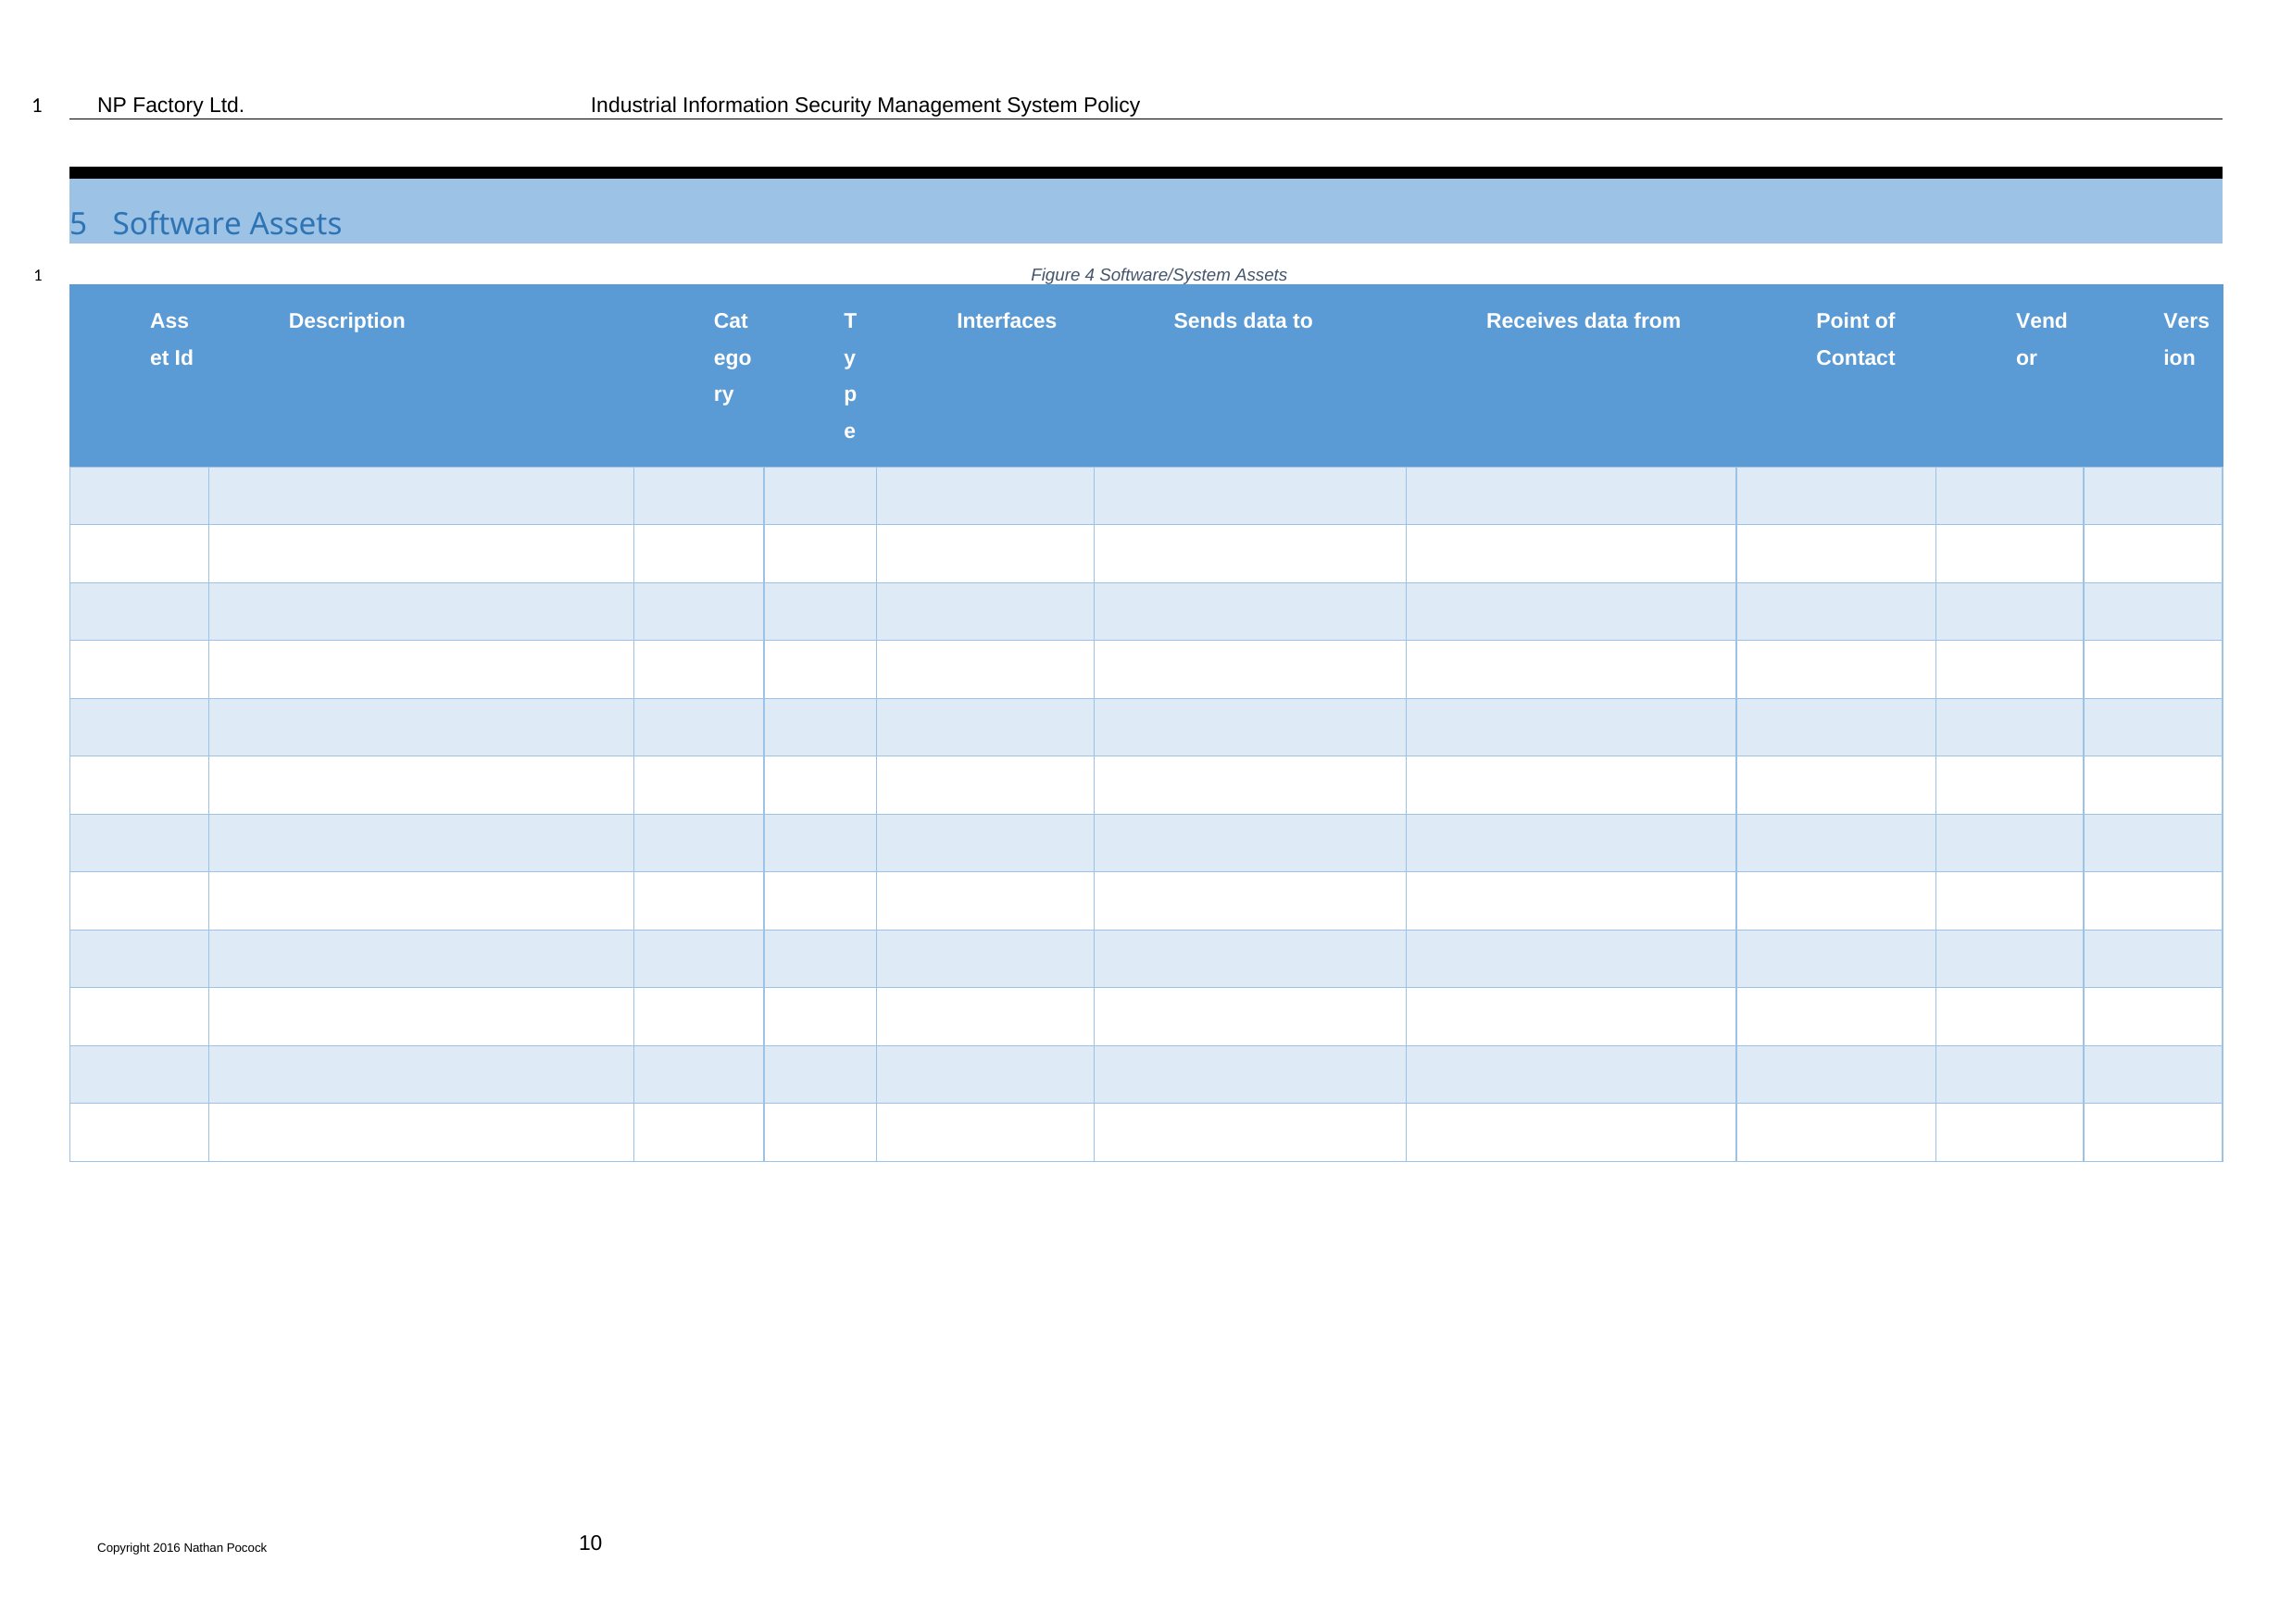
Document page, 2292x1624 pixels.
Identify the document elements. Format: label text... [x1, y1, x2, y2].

table_cell [877, 756, 1094, 814]
table_cell [1737, 1104, 1935, 1161]
table_cell [1737, 988, 1935, 1045]
table_cell [70, 468, 208, 524]
table_cell [634, 1046, 763, 1103]
table_cell [1095, 468, 1406, 524]
table_cell [634, 872, 763, 930]
table_cell [209, 815, 633, 871]
table_header Description [209, 285, 633, 467]
table_cell [70, 756, 208, 814]
table_cell [634, 756, 763, 814]
table_cell [1737, 699, 1935, 756]
table_cell [877, 988, 1094, 1045]
table_cell [209, 641, 633, 698]
table_cell [209, 1046, 633, 1103]
table_cell [1936, 641, 2083, 698]
table_cell [1936, 756, 2083, 814]
table_header Point of Contact [1737, 285, 1935, 467]
table_cell [765, 641, 876, 698]
table_cell [1936, 468, 2083, 524]
table_header Interfaces [877, 285, 1094, 467]
table_cell [2085, 468, 2222, 524]
table_cell [765, 815, 876, 871]
table_header Type [765, 285, 876, 467]
table_cell [877, 699, 1094, 756]
table_cell [2085, 583, 2222, 640]
table_cell [1737, 525, 1935, 582]
table_cell [1407, 1046, 1735, 1103]
table_cell [2085, 1104, 2222, 1161]
table_cell [1407, 756, 1735, 814]
table_cell [2085, 641, 2222, 698]
table_cell [209, 931, 633, 987]
table_cell [209, 525, 633, 582]
table_cell [877, 641, 1094, 698]
table_cell [877, 583, 1094, 640]
table_cell [1407, 525, 1735, 582]
table_cell [1407, 699, 1735, 756]
table_cell [765, 1104, 876, 1161]
table_cell [1095, 1104, 1406, 1161]
table_cell [70, 872, 208, 930]
table_cell [877, 1046, 1094, 1103]
table_cell [70, 931, 208, 987]
table_cell [1737, 756, 1935, 814]
table_cell [765, 756, 876, 814]
table_cell [765, 988, 876, 1045]
table_cell [765, 468, 876, 524]
table_header Receives data from [1407, 285, 1735, 467]
table_cell [1095, 931, 1406, 987]
table_cell [1095, 872, 1406, 930]
table_cell [634, 1104, 763, 1161]
table_cell [634, 988, 763, 1045]
table_cell [1095, 525, 1406, 582]
table_cell [1407, 468, 1735, 524]
table_cell [70, 815, 208, 871]
table_cell [1936, 1046, 2083, 1103]
table_cell [1095, 583, 1406, 640]
table_cell [209, 699, 633, 756]
table_header Category [634, 285, 763, 467]
table_header Asset Id [70, 285, 208, 467]
table_cell [70, 641, 208, 698]
table_cell [1095, 699, 1406, 756]
table_cell [209, 988, 633, 1045]
table_cell [765, 525, 876, 582]
table_cell [634, 699, 763, 756]
table_cell [1936, 872, 2083, 930]
table_cell [877, 1104, 1094, 1161]
table_cell [1737, 583, 1935, 640]
table_cell [2085, 525, 2222, 582]
table_cell [877, 872, 1094, 930]
table_cell [765, 872, 876, 930]
table_cell [634, 931, 763, 987]
table_cell [877, 468, 1094, 524]
table_cell [1737, 641, 1935, 698]
table_cell [70, 699, 208, 756]
table_cell [1936, 583, 2083, 640]
table_cell [765, 699, 876, 756]
table_cell [70, 988, 208, 1045]
table_cell [1095, 641, 1406, 698]
table_cell [877, 525, 1094, 582]
table_cell [765, 931, 876, 987]
table_cell [2085, 872, 2222, 930]
table_cell [1407, 641, 1735, 698]
table_cell [1936, 931, 2083, 987]
table_cell [70, 1104, 208, 1161]
table_cell [209, 1104, 633, 1161]
table_cell [634, 815, 763, 871]
table_cell [1407, 872, 1735, 930]
table_cell [1095, 988, 1406, 1045]
text Figure 4 Software/System Assets [69, 265, 2223, 284]
table_cell [70, 525, 208, 582]
table_cell [634, 468, 763, 524]
table_cell [70, 1046, 208, 1103]
table_cell [1936, 699, 2083, 756]
table_cell [2085, 1046, 2222, 1103]
table_cell [209, 756, 633, 814]
table_cell [1407, 931, 1735, 987]
table_cell [1407, 1104, 1735, 1161]
table_cell [1737, 931, 1935, 987]
table_cell [634, 583, 763, 640]
table_cell [765, 583, 876, 640]
table_header Sends data to [1095, 285, 1406, 467]
table_cell [1936, 988, 2083, 1045]
table_cell [209, 872, 633, 930]
table_cell [1407, 583, 1735, 640]
table_cell [209, 583, 633, 640]
table_cell [1737, 1046, 1935, 1103]
table_cell [70, 583, 208, 640]
table_cell [1936, 1104, 2083, 1161]
table_header Version [2085, 285, 2222, 467]
table_cell [1737, 815, 1935, 871]
table_cell [634, 641, 763, 698]
table_cell [1936, 815, 2083, 871]
table_cell [1095, 815, 1406, 871]
table_cell [1737, 468, 1935, 524]
table_cell [1095, 1046, 1406, 1103]
table_cell [1407, 815, 1735, 871]
table_cell [2085, 815, 2222, 871]
table_cell [1936, 525, 2083, 582]
table_cell [2085, 756, 2222, 814]
table_cell [1737, 872, 1935, 930]
table_cell [1095, 756, 1406, 814]
table_cell [877, 931, 1094, 987]
table_cell [877, 815, 1094, 871]
table_cell [765, 1046, 876, 1103]
table_cell [634, 525, 763, 582]
table_cell [2085, 699, 2222, 756]
table_cell [209, 468, 633, 524]
subtitle Software Assets [69, 179, 2223, 244]
table_cell [2085, 931, 2222, 987]
table_cell [1407, 988, 1735, 1045]
table_cell [2085, 988, 2222, 1045]
table_header Vendor [1936, 285, 2083, 467]
